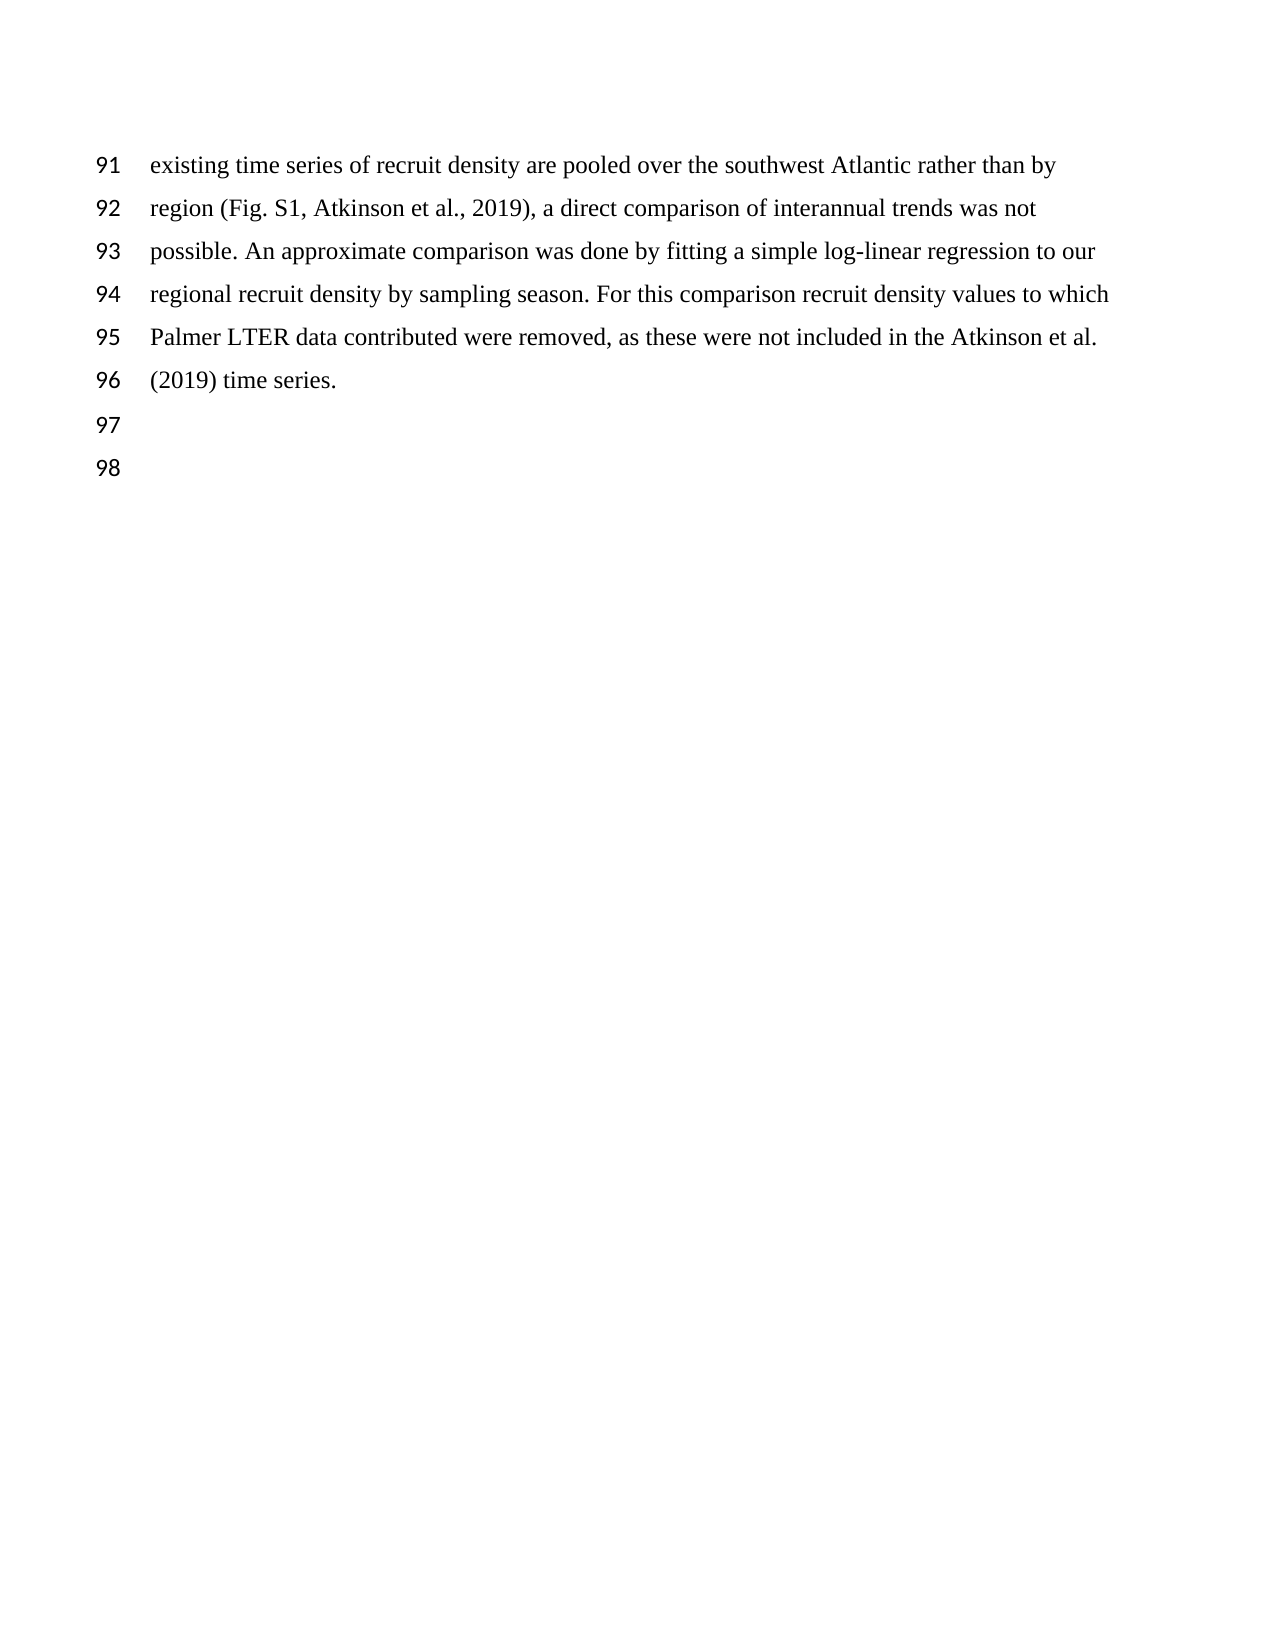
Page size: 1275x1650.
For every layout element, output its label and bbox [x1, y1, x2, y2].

text [150, 150, 1125, 394]
